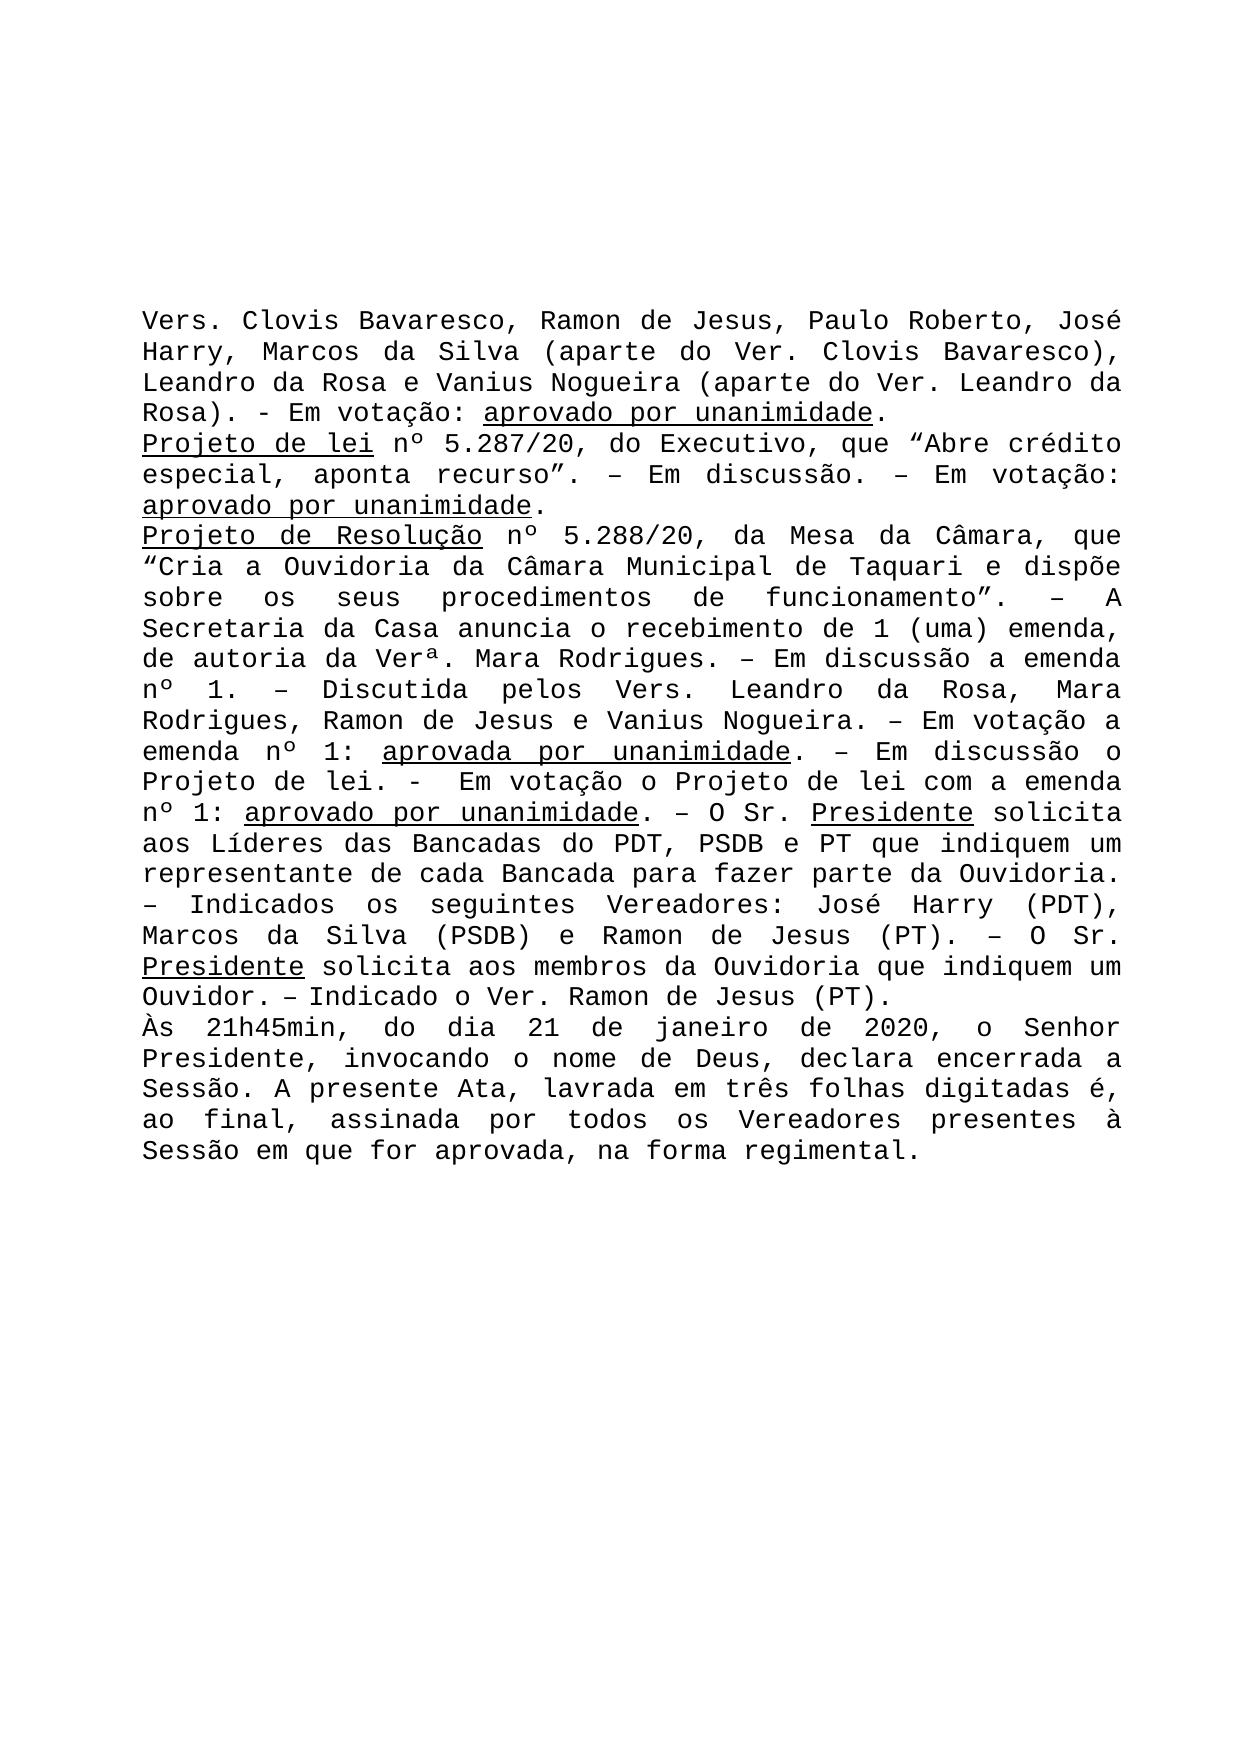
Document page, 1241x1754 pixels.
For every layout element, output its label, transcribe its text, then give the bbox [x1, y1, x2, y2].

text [142, 307, 1122, 430]
text Projeto de Resolução nº 5.288/20, da Mesa da Câmara, que “Cria a Ouvidoria da Câmara Municipal de Taquari e dispõe sobre os seus procedimentos de funcionamento”. – A Secretaria da Casa anuncia o recebimento de 1 (uma) emenda, de autoria da Verª. Mara Rodrigues. – Em discussão a emenda nº 1. – Discutida pelos Vers. Leandro da Rosa, Mara Rodrigues, Ramon de Jesus e Vanius Nogueira. – Em votação a emenda nº 1: aprovada por unanimidade. – Em discussão o Projeto de lei. - Em votação o Projeto de lei com a emenda nº 1: aprovado por unanimidade. – O Sr. Presidente solicita aos Líderes das Bancadas do PDT, PSDB e PT que indiquem um representante de cada Bancada para fazer parte da Ouvidoria. – Indicados os seguintes Vereadores: José Harry (PDT), Marcos da Silva (PSDB) e Ramon de Jesus (PT). – O Sr. Presidente solicita aos membros da Ouvidoria que indiquem um Ouvidor. – Indicado o Ver. Ramon de Jesus (PT). [142, 522, 1122, 1014]
text Às 21h45min, do dia 21 de janeiro de 2020, o Senhor Presidente, invocando o nome de Deus, declara encerrada a Sessão. A presente Ata, lavrada em três folhas digitadas é, ao final, assinada por todos os Vereadores presentes à Sessão em que for aprovada, na forma regimental. [142, 1014, 1122, 1167]
text Projeto de lei nº 5.287/20, do Executivo, que “Abre crédito especial, aponta recurso”. – Em discussão. – Em votação: aprovado por unanimidade. [142, 430, 1122, 522]
